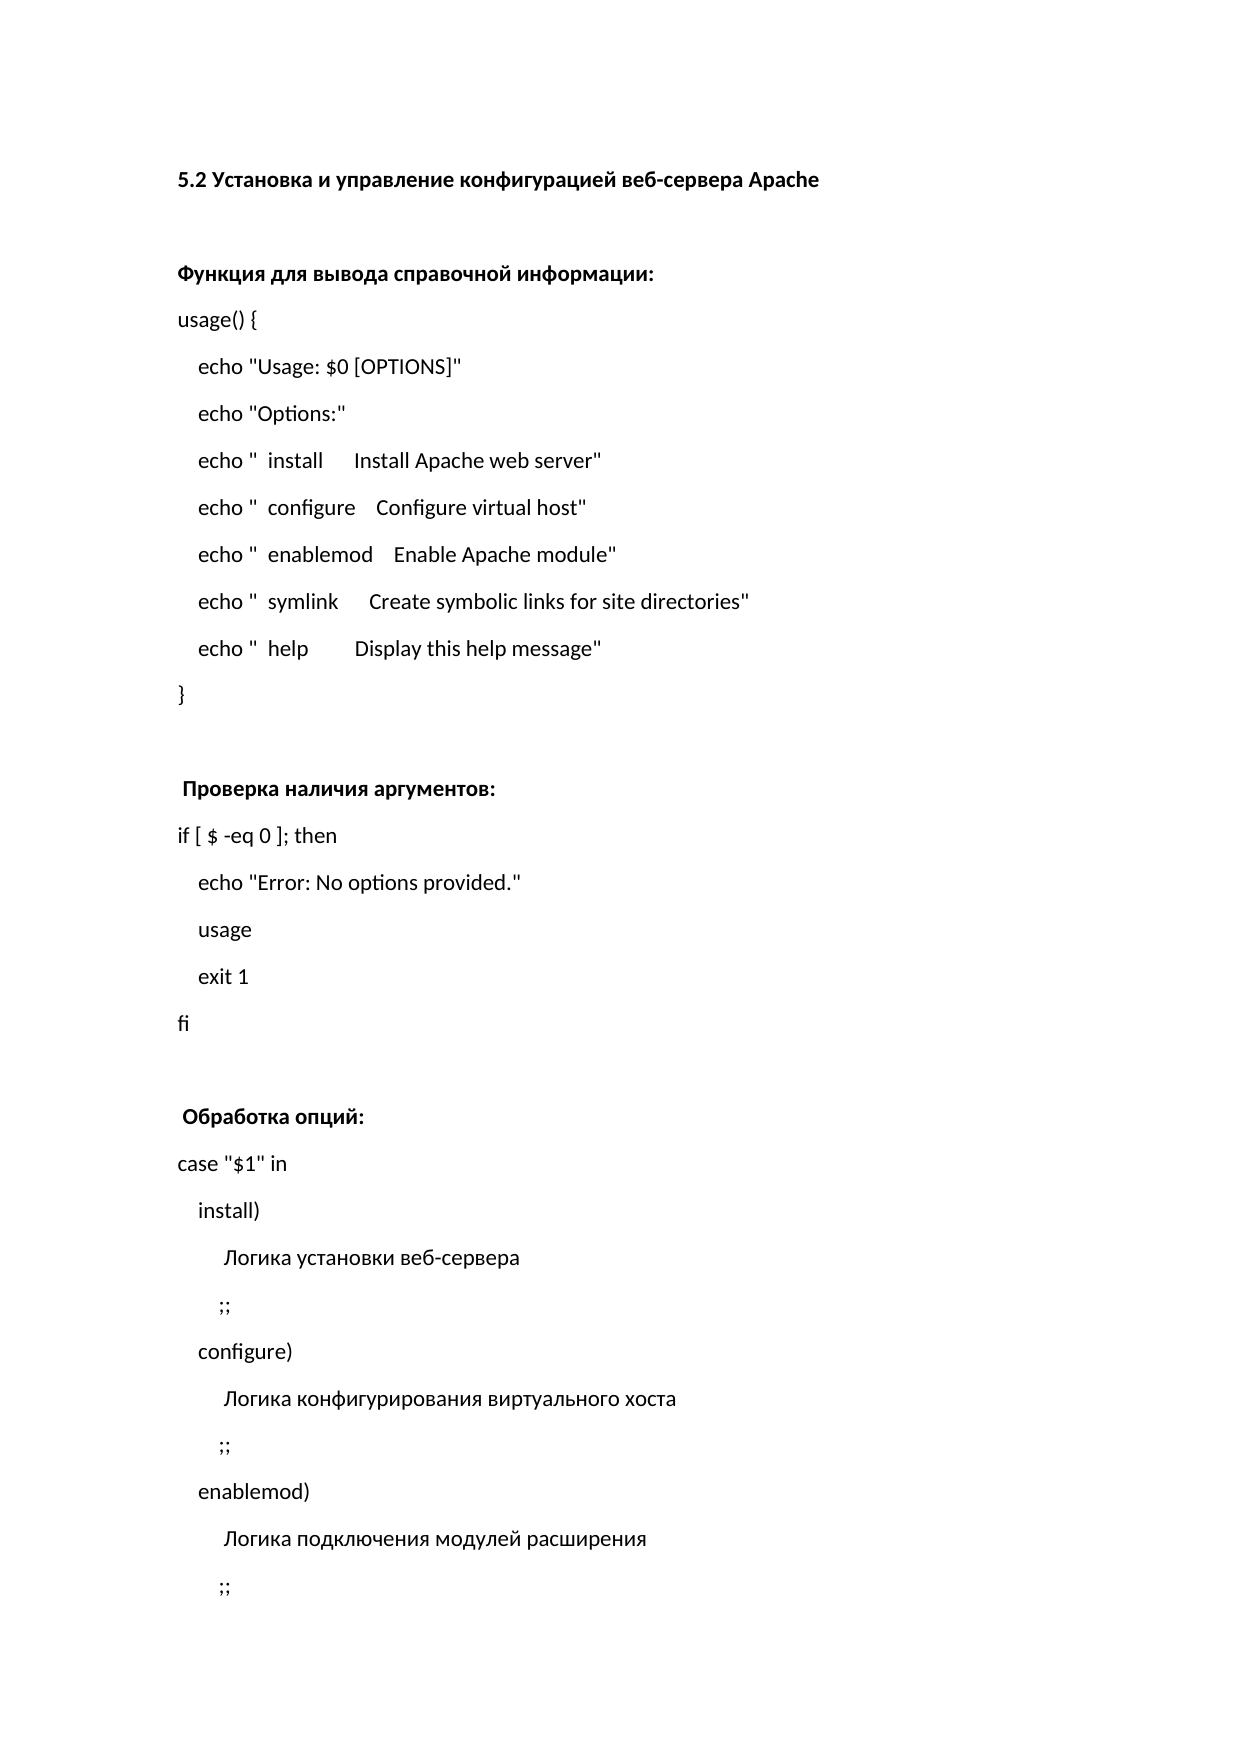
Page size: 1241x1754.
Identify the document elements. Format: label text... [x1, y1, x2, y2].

text } [177, 681, 1152, 709]
text case "$1" in [177, 1149, 1152, 1177]
text ;; [177, 1431, 1152, 1459]
text Логика установки веб-сервера [177, 1243, 1152, 1271]
text echo "Error: No options provided." [177, 868, 1152, 896]
text configure) [177, 1337, 1152, 1365]
text echo " help Display this help message" [177, 634, 1152, 662]
text fi [177, 1009, 1152, 1037]
text Обработка опций: [177, 1102, 1152, 1131]
text if [ $ -eq 0 ]; then [177, 821, 1152, 849]
text Проверка наличия аргументов: [177, 774, 1152, 802]
text echo " symlink Create symbolic links for site directories" [177, 587, 1152, 615]
text Логика подключения модулей расширения [177, 1524, 1152, 1552]
text usage() { [177, 306, 1152, 334]
text 5.2 Установка и управление конфигурацией веб-сервера Apache [177, 165, 1152, 193]
text exit 1 [177, 962, 1152, 990]
text ;; [177, 1290, 1152, 1318]
text echo " configure Configure virtual host" [177, 493, 1152, 521]
text echo "Usage: $0 [OPTIONS]" [177, 352, 1152, 381]
text echo "Options:" [177, 399, 1152, 427]
text ;; [177, 1571, 1152, 1599]
text echo " enablemod Enable Apache module" [177, 540, 1152, 568]
text enablemod) [177, 1477, 1152, 1506]
text usage [177, 915, 1152, 943]
text install) [177, 1196, 1152, 1224]
text Функция для вывода справочной информации: [177, 259, 1152, 287]
text echo " install Install Apache web server" [177, 446, 1152, 474]
text Логика конфигурирования виртуального хоста [177, 1384, 1152, 1412]
